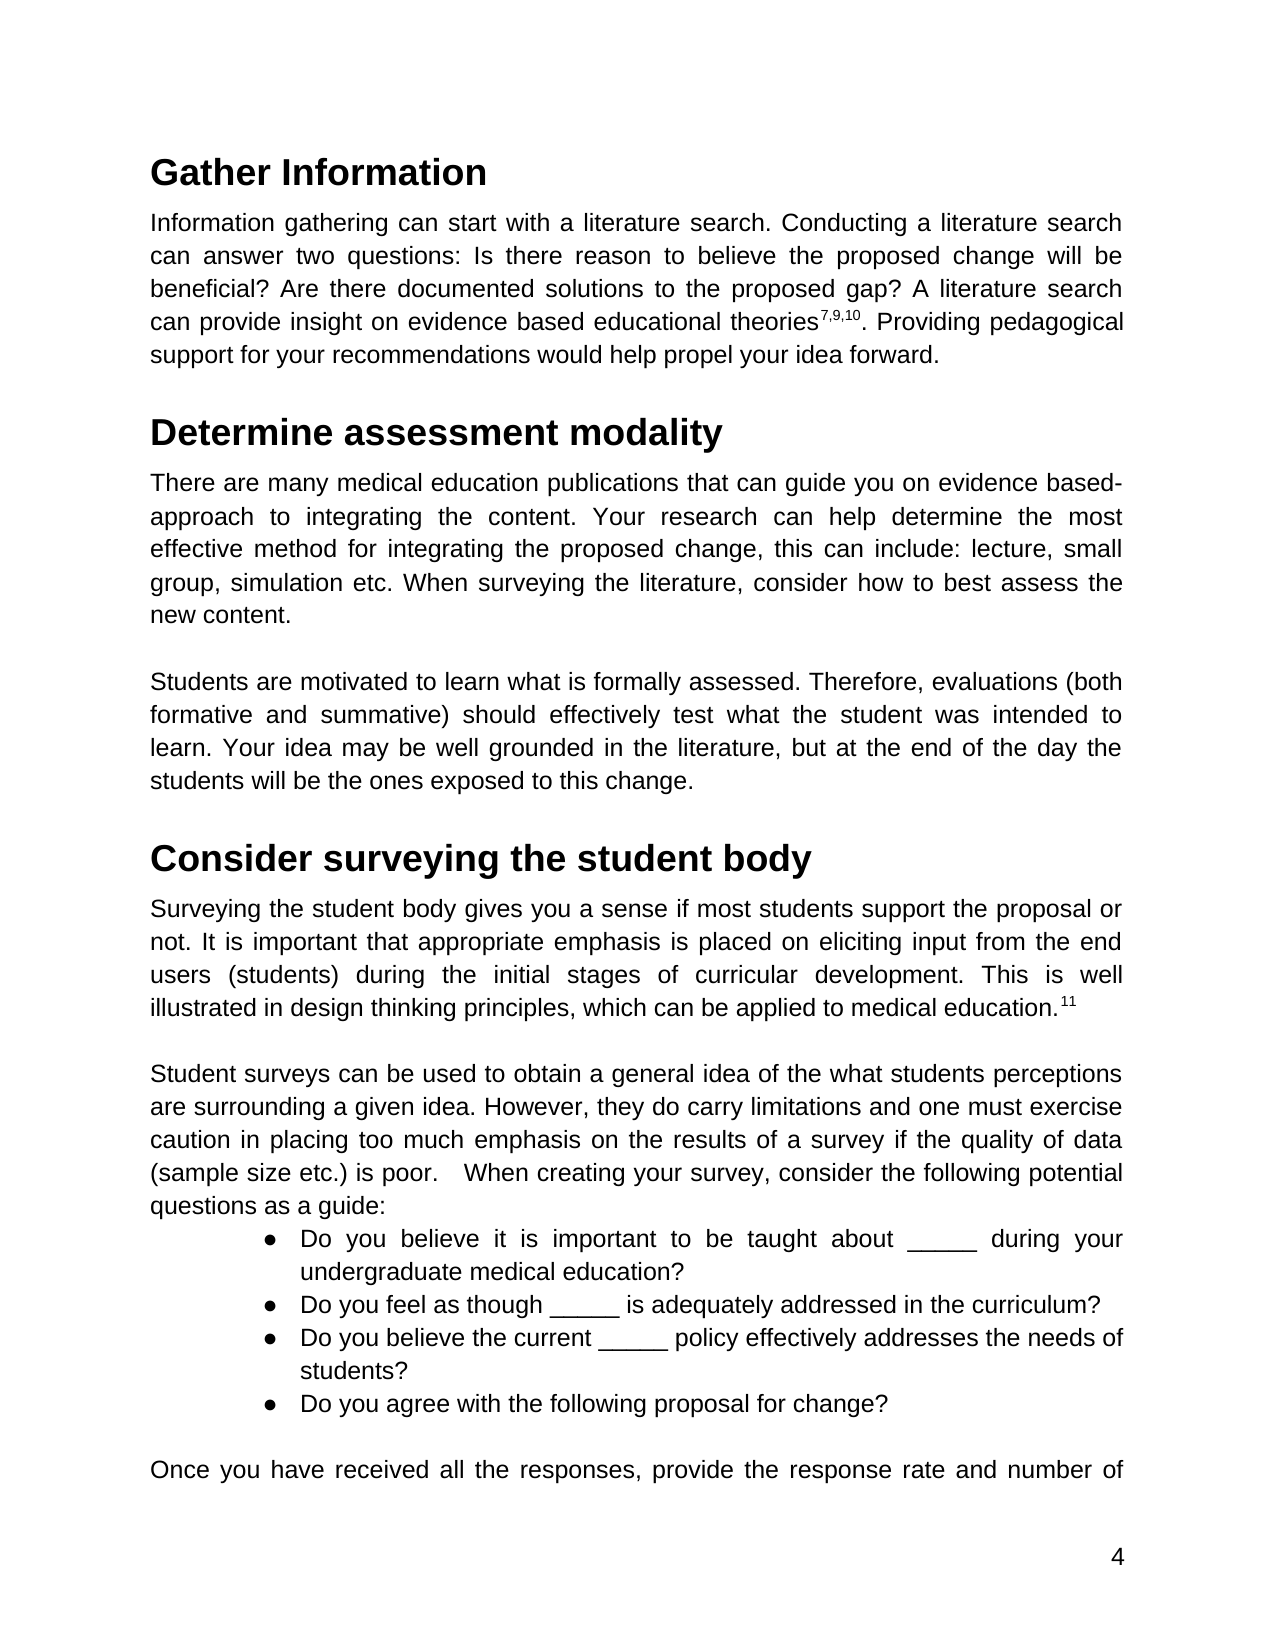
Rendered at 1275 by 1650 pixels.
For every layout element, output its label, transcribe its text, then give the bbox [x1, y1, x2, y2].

subtitle Gather Information [150, 150, 1124, 193]
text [150, 1455, 1124, 1484]
text Student surveys can be used to obtain a general idea of the what students perceptions are surrounding a given idea. However, they do carry limitations and one must exercise caution in placing too much emphasis on the results of a survey if the quality of data (sample size etc.) is poor. When creating your survey, consider the following potential questions as a guide: [150, 1059, 1124, 1220]
list Do you believe it is important to be taught about _____ during your undergraduate medical education? [262, 1224, 1124, 1286]
text Students are motivated to learn what is formally assessed. Therefore, evaluations (both formative and summative) should effectively test what the student was intended to learn. Your idea may be well grounded in the literature, but at the end of the day the students will be the ones exposed to this change. [150, 667, 1124, 794]
text There are many medical education publications that can guide you on evidence based-approach to integrating the content. Your research can help determine the most effective method for integrating the proposed change, this can include: lecture, small group, simulation etc. When surveying the literature, consider how to best assess the new content. [150, 468, 1124, 629]
subtitle Determine assessment modality [150, 411, 1124, 454]
list Do you feel as though _____ is adequately addressed in the curriculum? [262, 1290, 1124, 1319]
text Information gathering can start with a literature search. Conducting a literature search can answer two questions: Is there reason to believe the proposed change will be beneficial? Are there documented solutions to the proposed gap? A literature search can provide insight on evidence based educational theories7,9,10. Providing pedagogical support for your recommendations would help propel your idea forward. [150, 208, 1124, 369]
list Do you believe the current _____ policy effectively addresses the needs of students? [262, 1323, 1124, 1385]
subtitle Consider surveying the student body [150, 836, 1124, 879]
list Do you agree with the following proposal for change? [262, 1389, 1124, 1418]
text Surveying the student body gives you a sense if most students support the proposal or not. It is important that appropriate emphasis is placed on eliciting input from the end users (students) during the initial stages of curricular development. This is well illustrated in design thinking principles, which can be applied to medical education.11 [150, 894, 1124, 1022]
